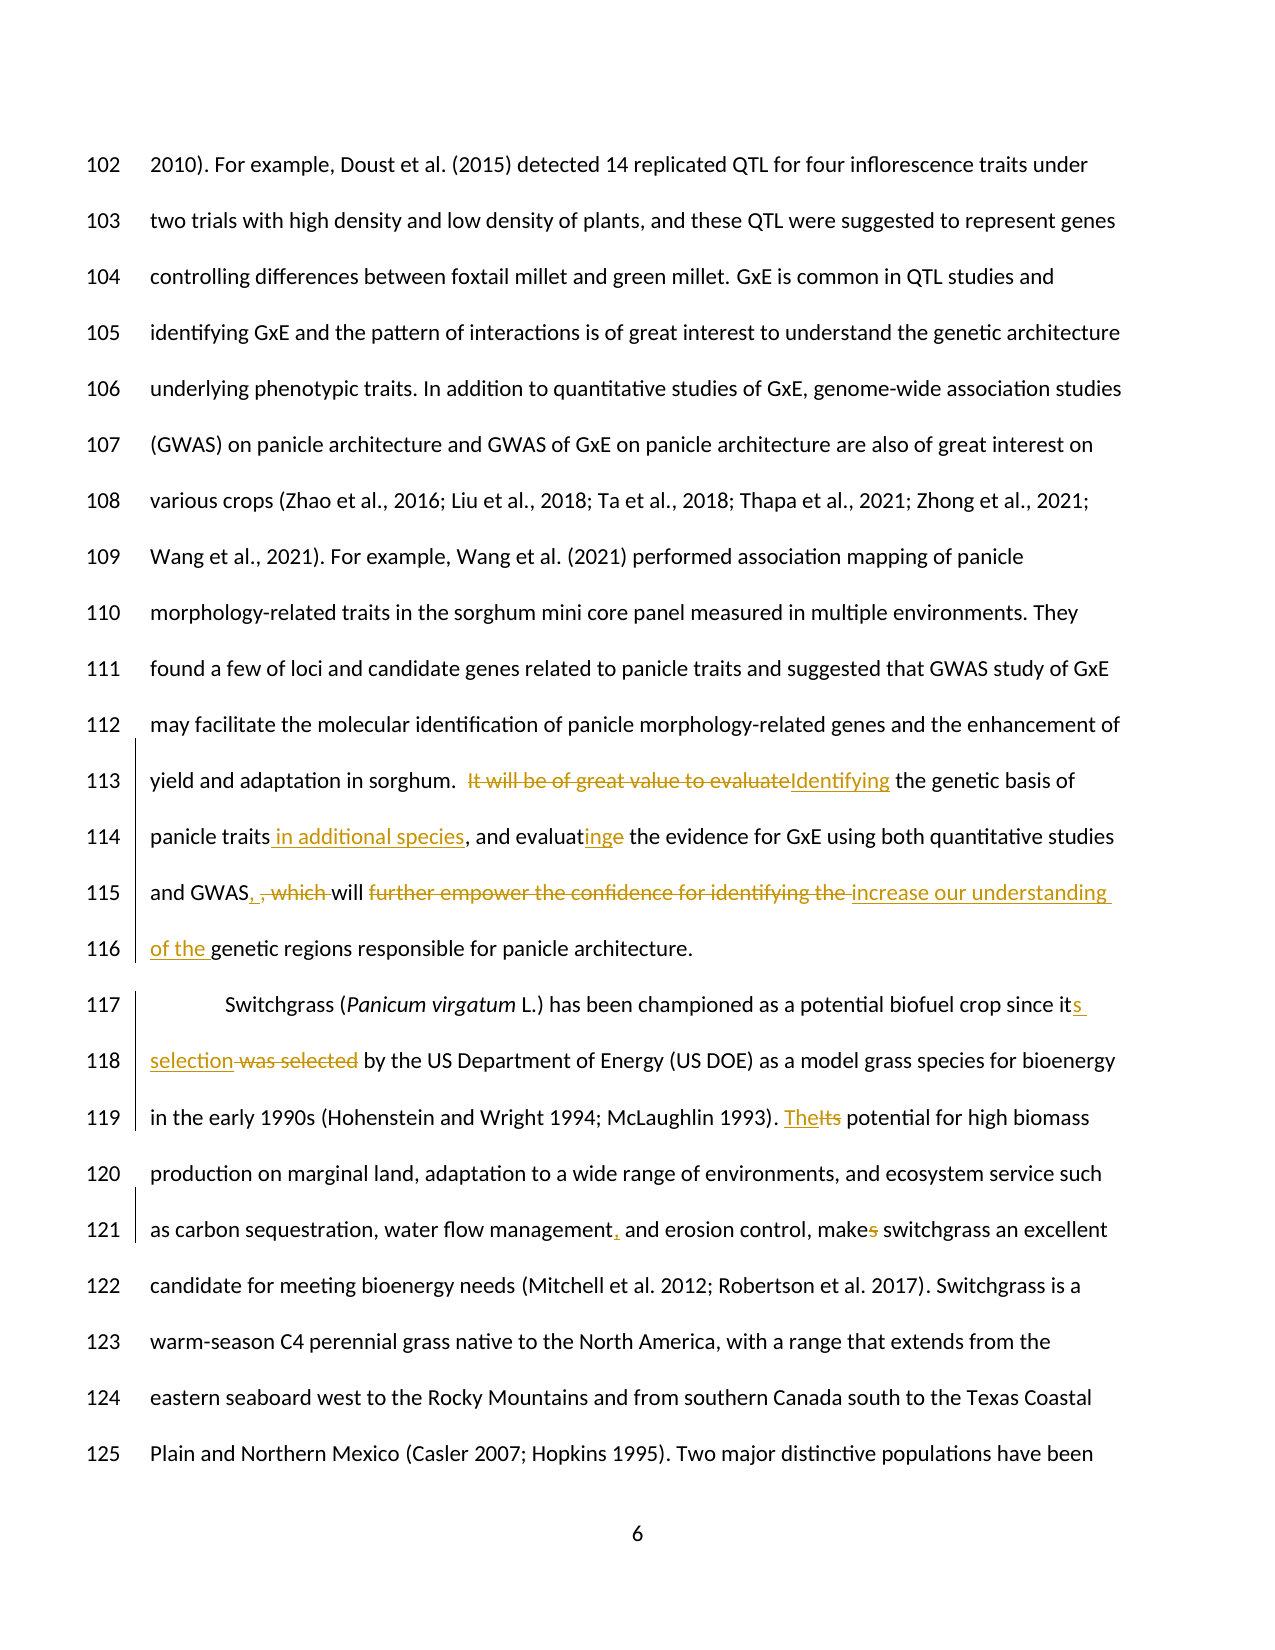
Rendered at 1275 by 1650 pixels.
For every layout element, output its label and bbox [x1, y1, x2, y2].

text [150, 150, 1125, 963]
text [150, 991, 1125, 1467]
